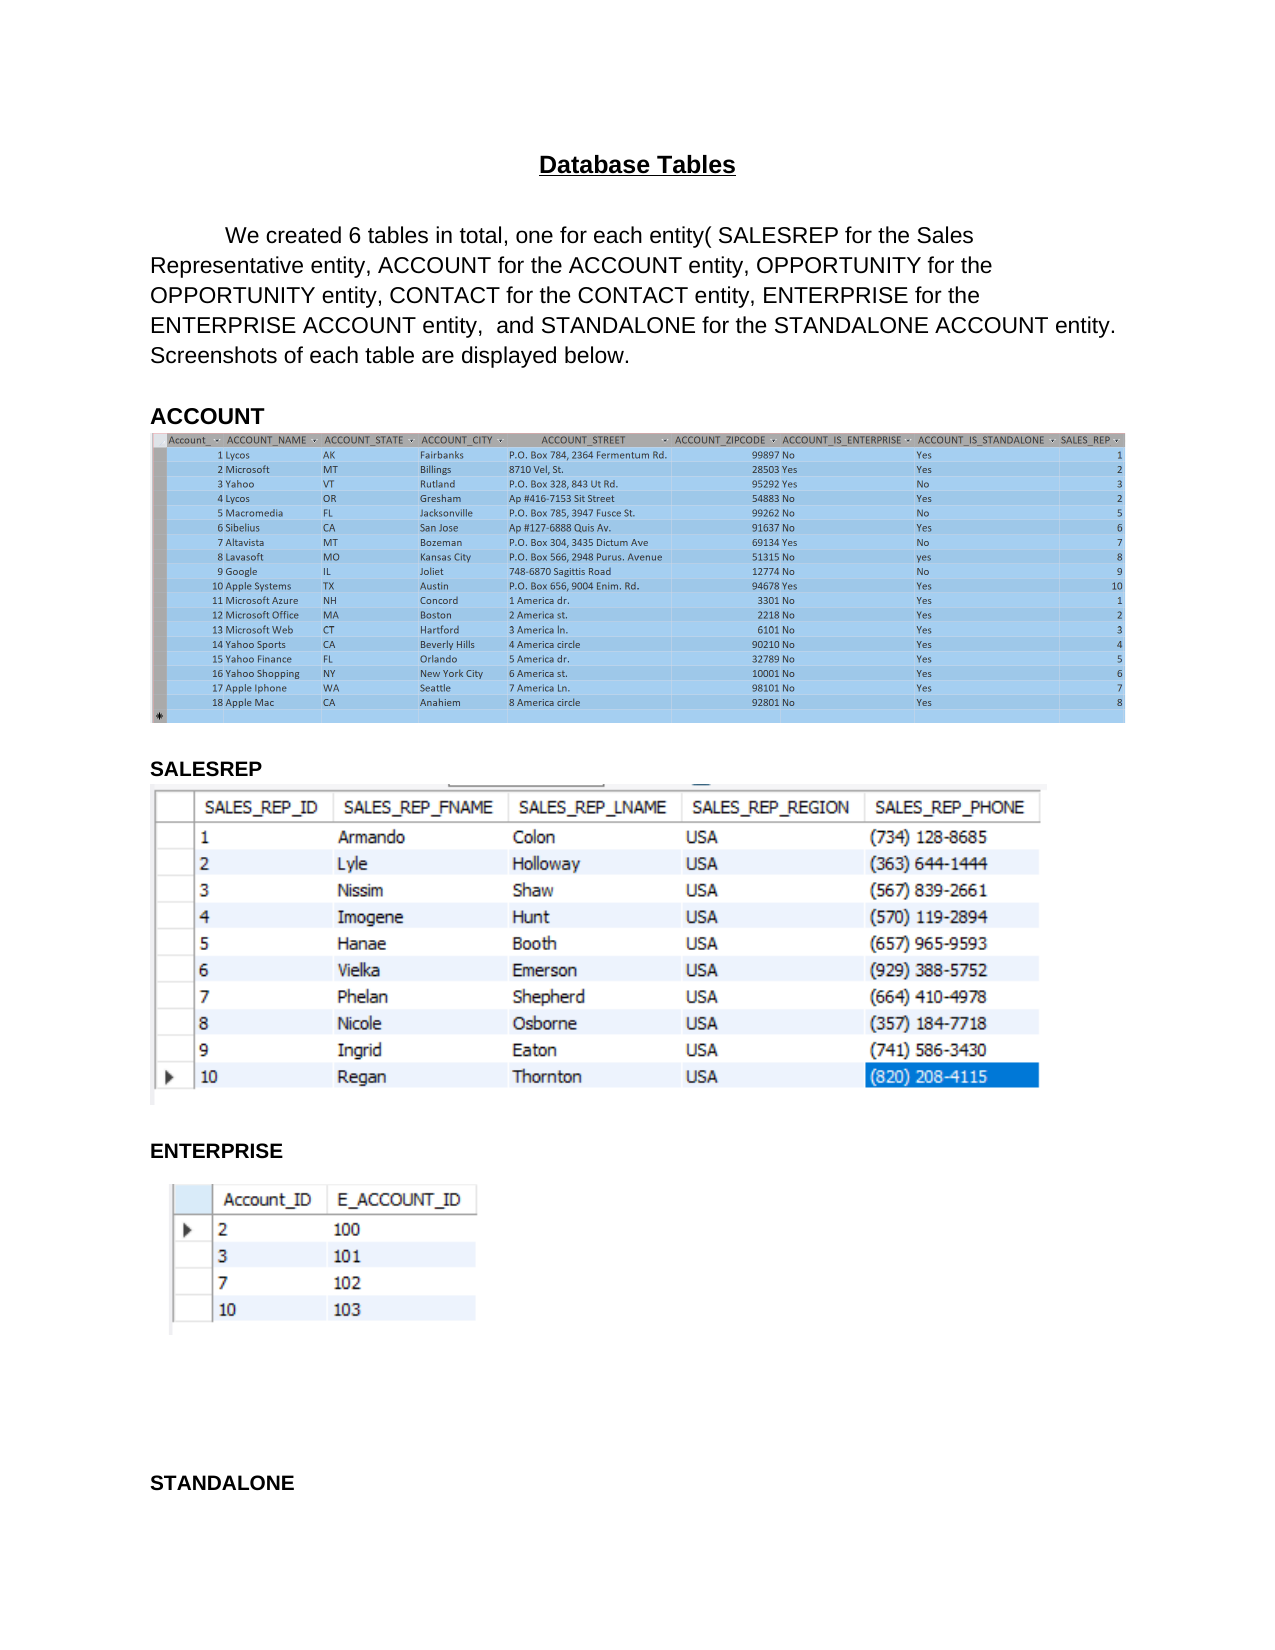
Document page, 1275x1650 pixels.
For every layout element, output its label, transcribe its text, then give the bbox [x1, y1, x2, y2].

text Database Tables [150, 150, 1125, 179]
picture [168, 1184, 489, 1335]
picture [150, 784, 1047, 1105]
text SALESREP [150, 757, 1125, 781]
text STANDALONE [150, 1471, 1125, 1494]
text We created 6 tables in total, one for each entity( SALESREP for the Sales Representative entity, ACCOUNT for the ACCOUNT entity, OPPORTUNITY for the OPPORTUNITY entity, CONTACT for the CONTACT entity, ENTERPRISE for the ENTERPRISE ACCOUNT entity, and STANDALONE for the STANDALONE ACCOUNT entity. Screenshots of each table are displayed below. [150, 222, 1125, 369]
picture [150, 433, 1125, 723]
text ACCOUNT [150, 403, 1125, 429]
text ENTERPRISE [150, 1138, 1125, 1162]
